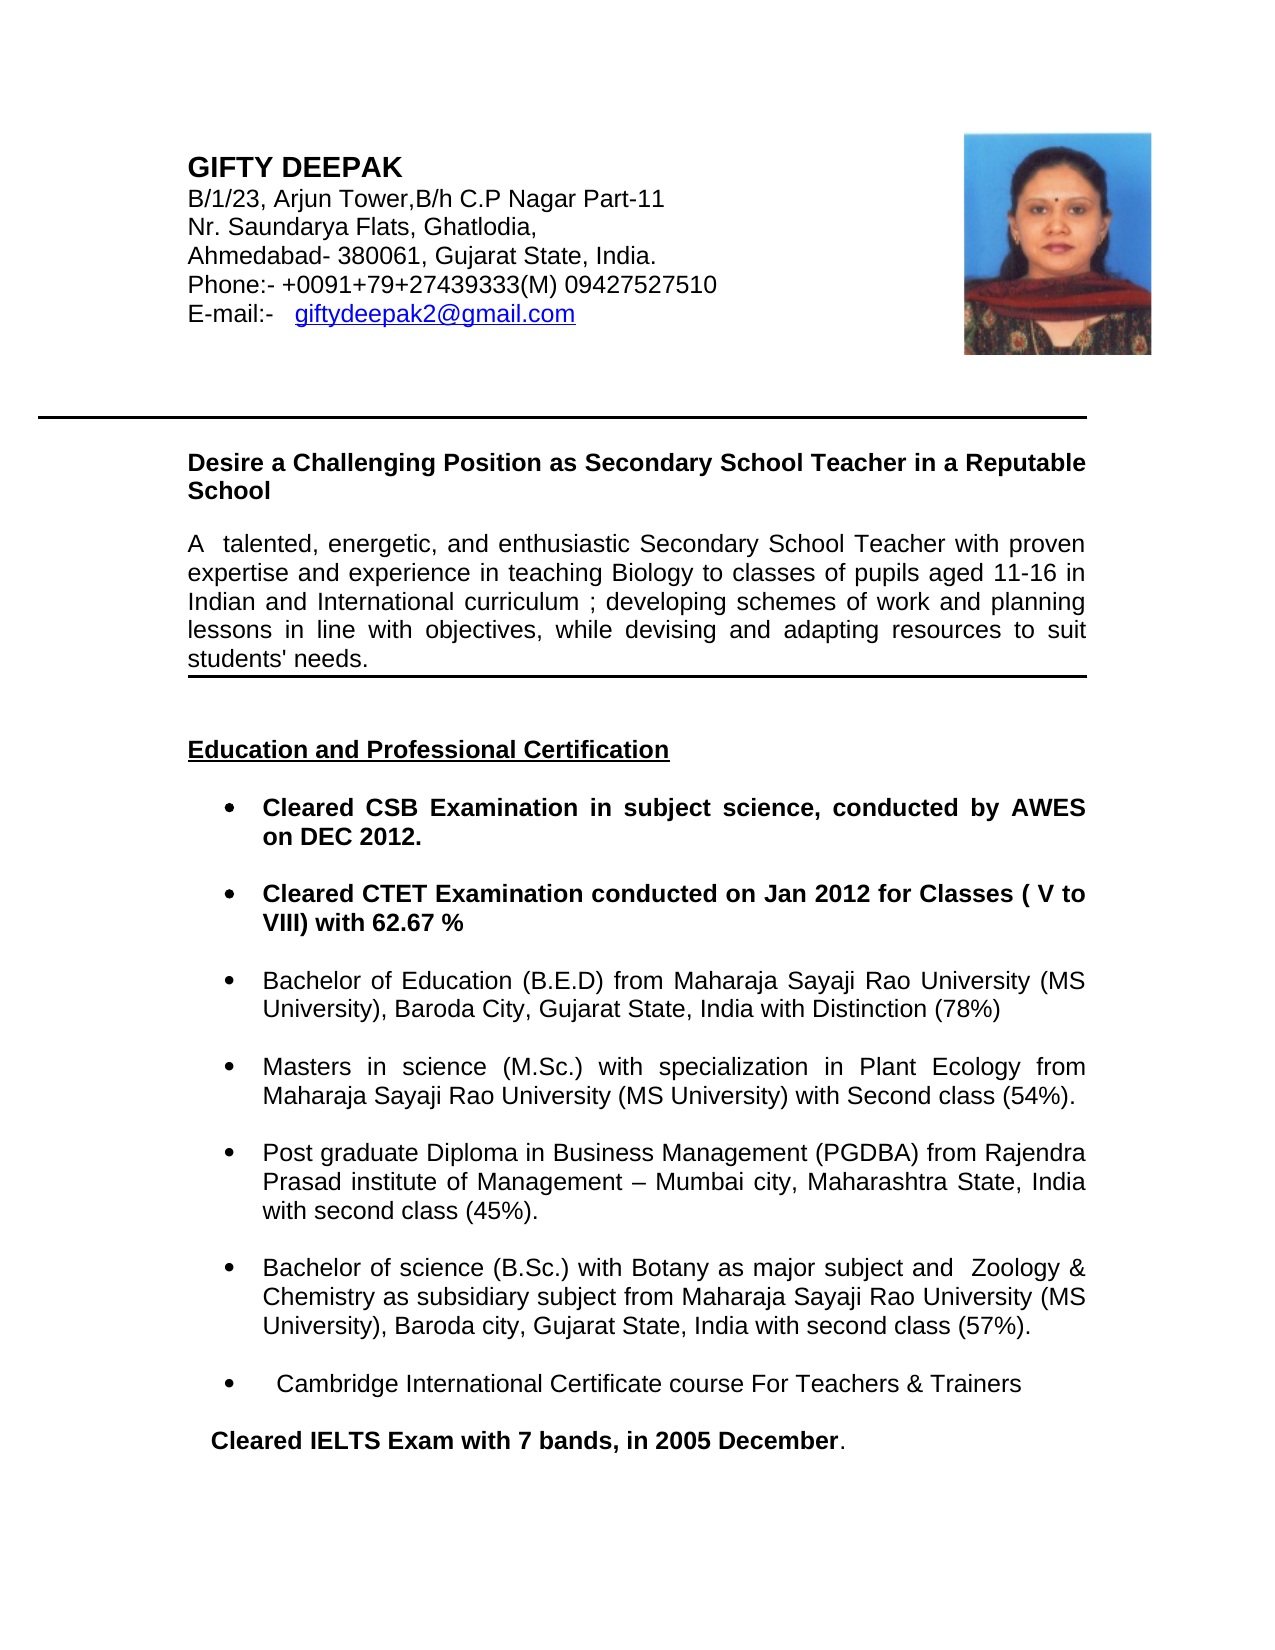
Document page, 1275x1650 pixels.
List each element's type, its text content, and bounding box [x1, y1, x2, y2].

table_header [953, 131, 1163, 356]
text Ahmedabad- 380061, Gujarat State, India. [187, 241, 953, 270]
text E-mail:- giftydeepak2@gmail.com [187, 298, 953, 327]
list Bachelor of science (B.Sc.) with Botany as major subject and Zoology & Chemistry as subsidiary subject from Maharaja Sayaji Rao University (MS University), Baroda city, Gujarat State, India with second class (57%). [225, 1253, 1087, 1340]
text Cleared IELTS Exam with 7 bands, in 2005 December. [37, 1426, 1087, 1455]
list Cambridge International Certificate course For Teachers & Trainers [225, 1368, 1087, 1397]
text B/1/23, ,B/h C.P Nagar Part-11 [187, 183, 953, 212]
list Post graduate Diploma in Business Management (PGDBA) from Rajendra Prasad of – Mumbai city, with second class (45%). [225, 1138, 1087, 1225]
text Desire a Challenging Position as Secondary School Teacher in a Reputable School [187, 447, 1087, 505]
list Cleared CTET Examination conducted on Jan 2012 for Classes ( V to VIII) with 62.67 % [225, 879, 1087, 937]
text A talented, energetic, and enthusiastic Secondary School Teacher with proven expertise and experience in teaching Biology to classes of pupils aged 11-16 in Indian and International curriculum ; developing schemes of work and planning lessons in line with objectives, while devising and adapting resources to suit students' needs. [187, 505, 1087, 678]
picture [963, 131, 1152, 355]
list Cleared CSB Examination in subject science, conducted by AWES on DEC 2012. [225, 793, 1087, 851]
text Nr. Saundarya Flats, Ghatlodia, [187, 212, 953, 241]
text GIFTY DEEPAK [187, 150, 953, 183]
list Masters in science (M.Sc.) with specialization in Plant Ecology from (MS University) with Second class (54%). [225, 1052, 1087, 1109]
text Phone:- +0091+79+27439333(M) 09427527510 [187, 270, 953, 298]
text Education and Professional Certification [187, 735, 1087, 764]
list Bachelor of Education (B.E.D) from Maharaja Sayaji Rao University (MS University), Baroda City, Gujarat State, India with Distinction (78%) [225, 966, 1087, 1023]
